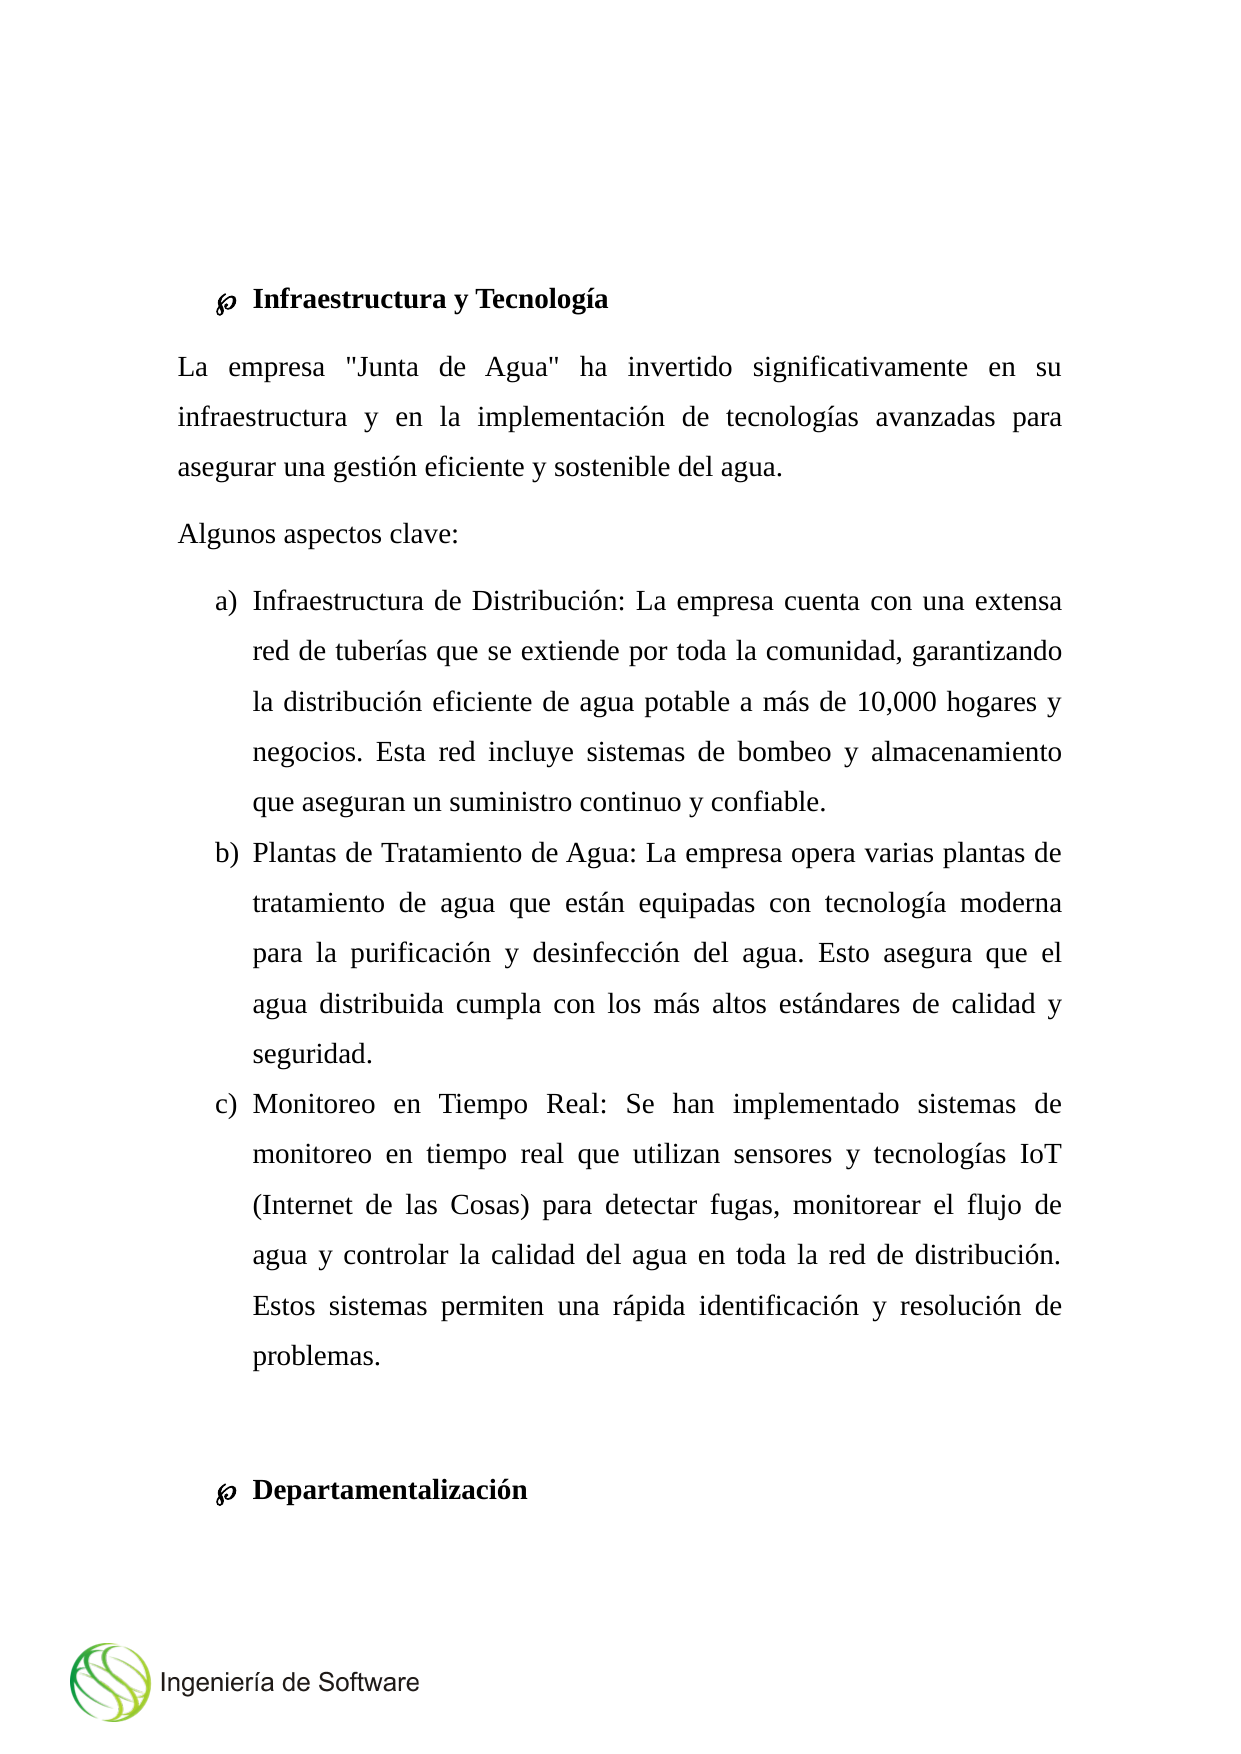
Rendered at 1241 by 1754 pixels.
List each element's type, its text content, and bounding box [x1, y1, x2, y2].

text Algunos aspectos clave: [177, 516, 1063, 550]
list Monitoreo en Tiempo Real: Se han implementado sistemas de monitoreo en tiempo real que utilizan sensores y tecnologías IoT (Internet de las Cosas) para detectar fugas, monitorear el flujo de agua y controlar la calidad del agua en toda la red de distribución. Estos sistemas permiten una rápida identificación y resolución de problemas. [215, 1086, 1063, 1371]
list Departamentalización [215, 1472, 1063, 1506]
list Plantas de Tratamiento de Agua: La empresa opera varias plantas de tratamiento de agua que están equipadas con tecnología moderna para la purificación y desinfección del agua. Esto asegura que el agua distribuida cumpla con los más altos estándares de calidad y seguridad. [215, 835, 1063, 1069]
text La empresa "Junta de Agua" ha invertido significativamente en su infraestructura y en la implementación de tecnologías avanzadas para asegurar una gestión eficiente y sostenible del agua. [177, 349, 1063, 483]
picture [70, 1643, 419, 1722]
list Infraestructura y Tecnología [215, 282, 1063, 315]
list Infraestructura de Distribución: La empresa cuenta con una extensa red de tuberías que se extiende por toda la comunidad, garantizando la distribución eficiente de agua potable a más de 10,000 hogares y negocios. Esta red incluye sistemas de bombeo y almacenamiento que aseguran un suministro continuo y confiable. [215, 583, 1063, 818]
